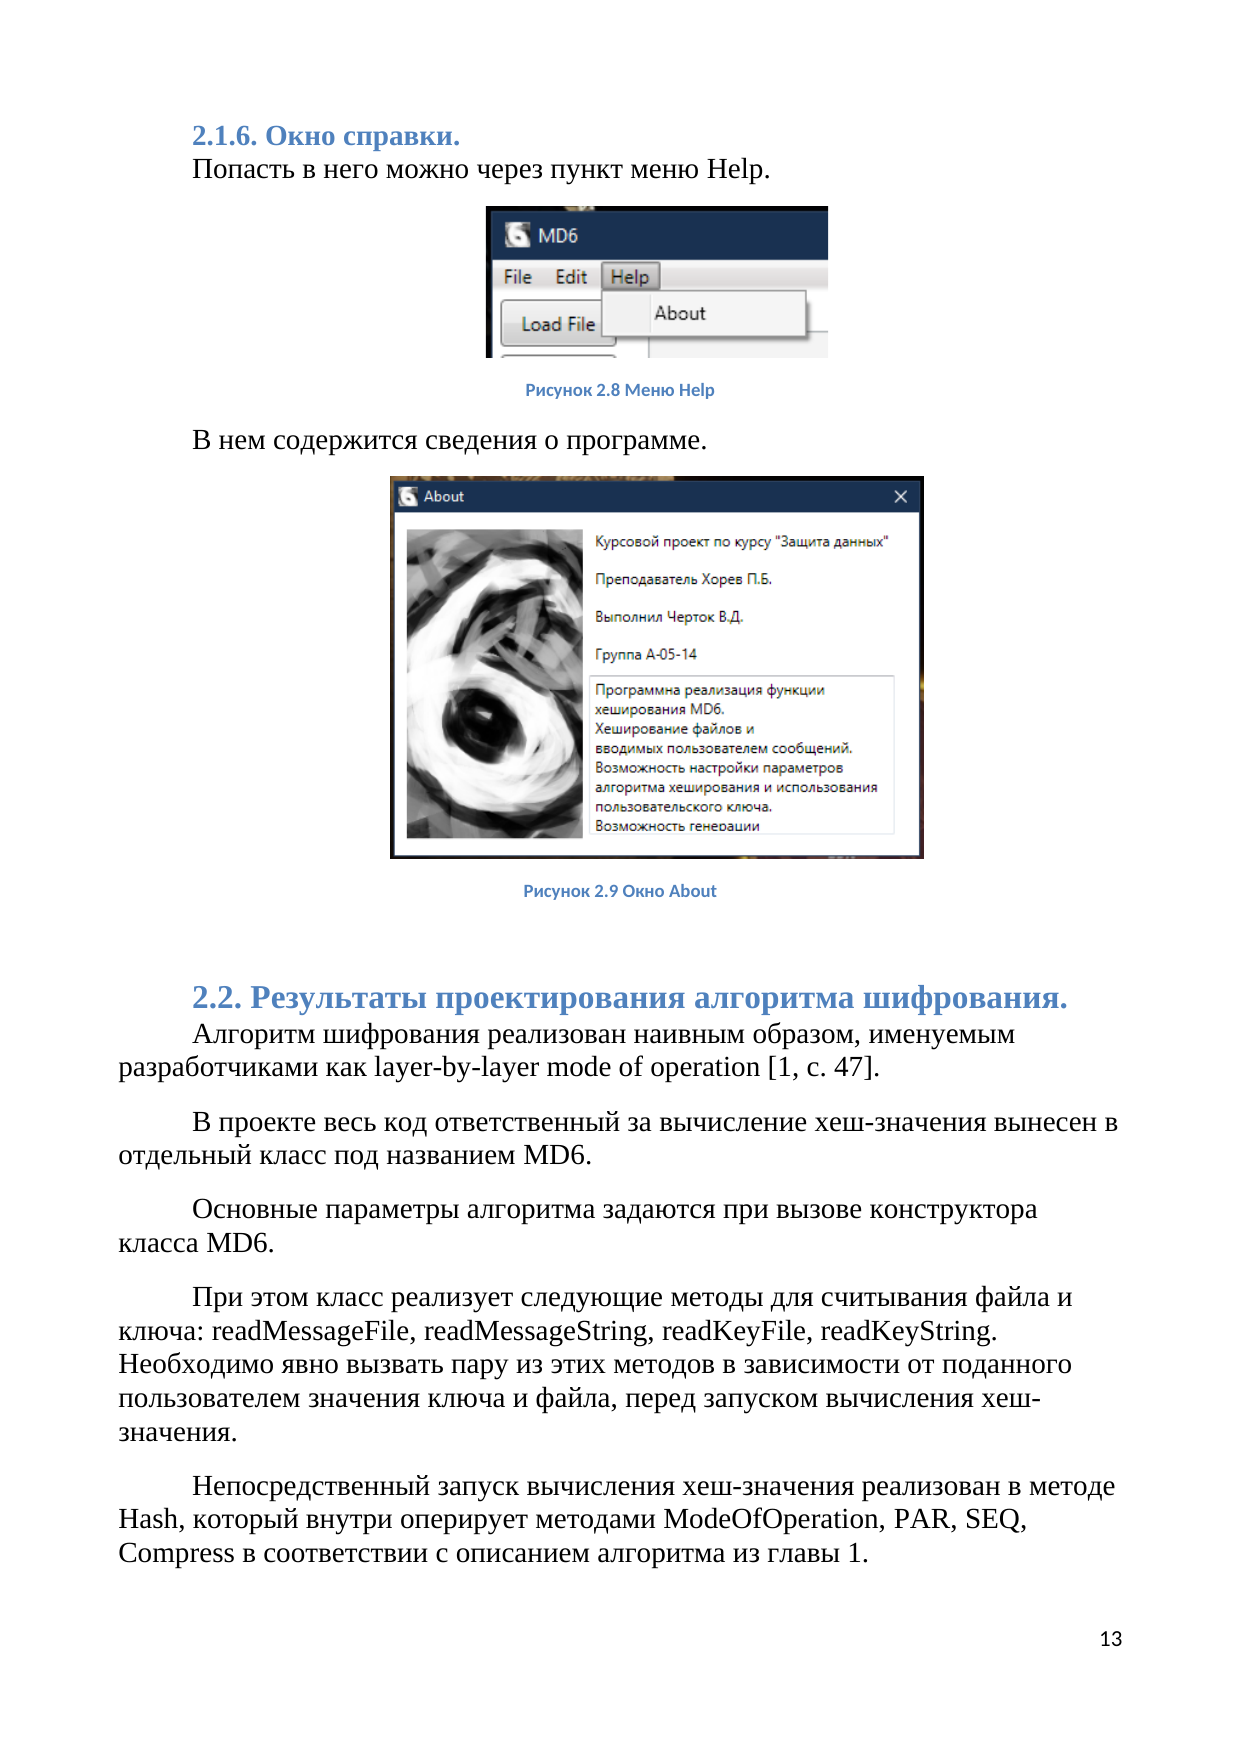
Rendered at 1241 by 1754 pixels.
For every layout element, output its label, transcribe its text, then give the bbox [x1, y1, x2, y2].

picture [485, 206, 829, 358]
text В проекте весь код ответственный за вычисление хеш-значения вынесен в отдельный класс под названием MD6. [118, 1104, 1122, 1171]
text В нем содержится сведения о программе. [192, 422, 1122, 456]
text При этом класс реализует следующие методы для считывания файла и ключа: readMessageFile, readMessageString, readKeyFile, readKeyString. Необходимо явно вызвать пару из этих методов в зависимости от поданного пользователем значения ключа и файла, перед запуском вычисления хеш-значения. [118, 1279, 1122, 1447]
picture [390, 476, 924, 859]
subtitle 2.1.6. Окно справки. [118, 118, 1122, 152]
text Алгоритм шифрования реализован наивным образом, именуемым разработчиками как layer-by-layer mode of operation [1, с. 47]. [118, 1016, 1122, 1083]
text Непосредственный запуск вычисления хеш-значения реализован в методе Hash, который внутри оперирует методами ModeOfOperation, PAR, SEQ, Compress в соответствии с описанием алгоритма из главы 1. [118, 1468, 1122, 1569]
text Рисунок 2.8 Меню Help [118, 378, 1122, 401]
subtitle 2.2. Результаты проектирования алгоритма шифрования. [118, 977, 1122, 1016]
text Основные параметры алгоритма задаются при вызове конструктора класса MD6. [118, 1192, 1122, 1259]
text Попасть в него можно через пункт меню Help. [192, 152, 1122, 185]
text Рисунок 2.9 Окно About [118, 879, 1122, 902]
